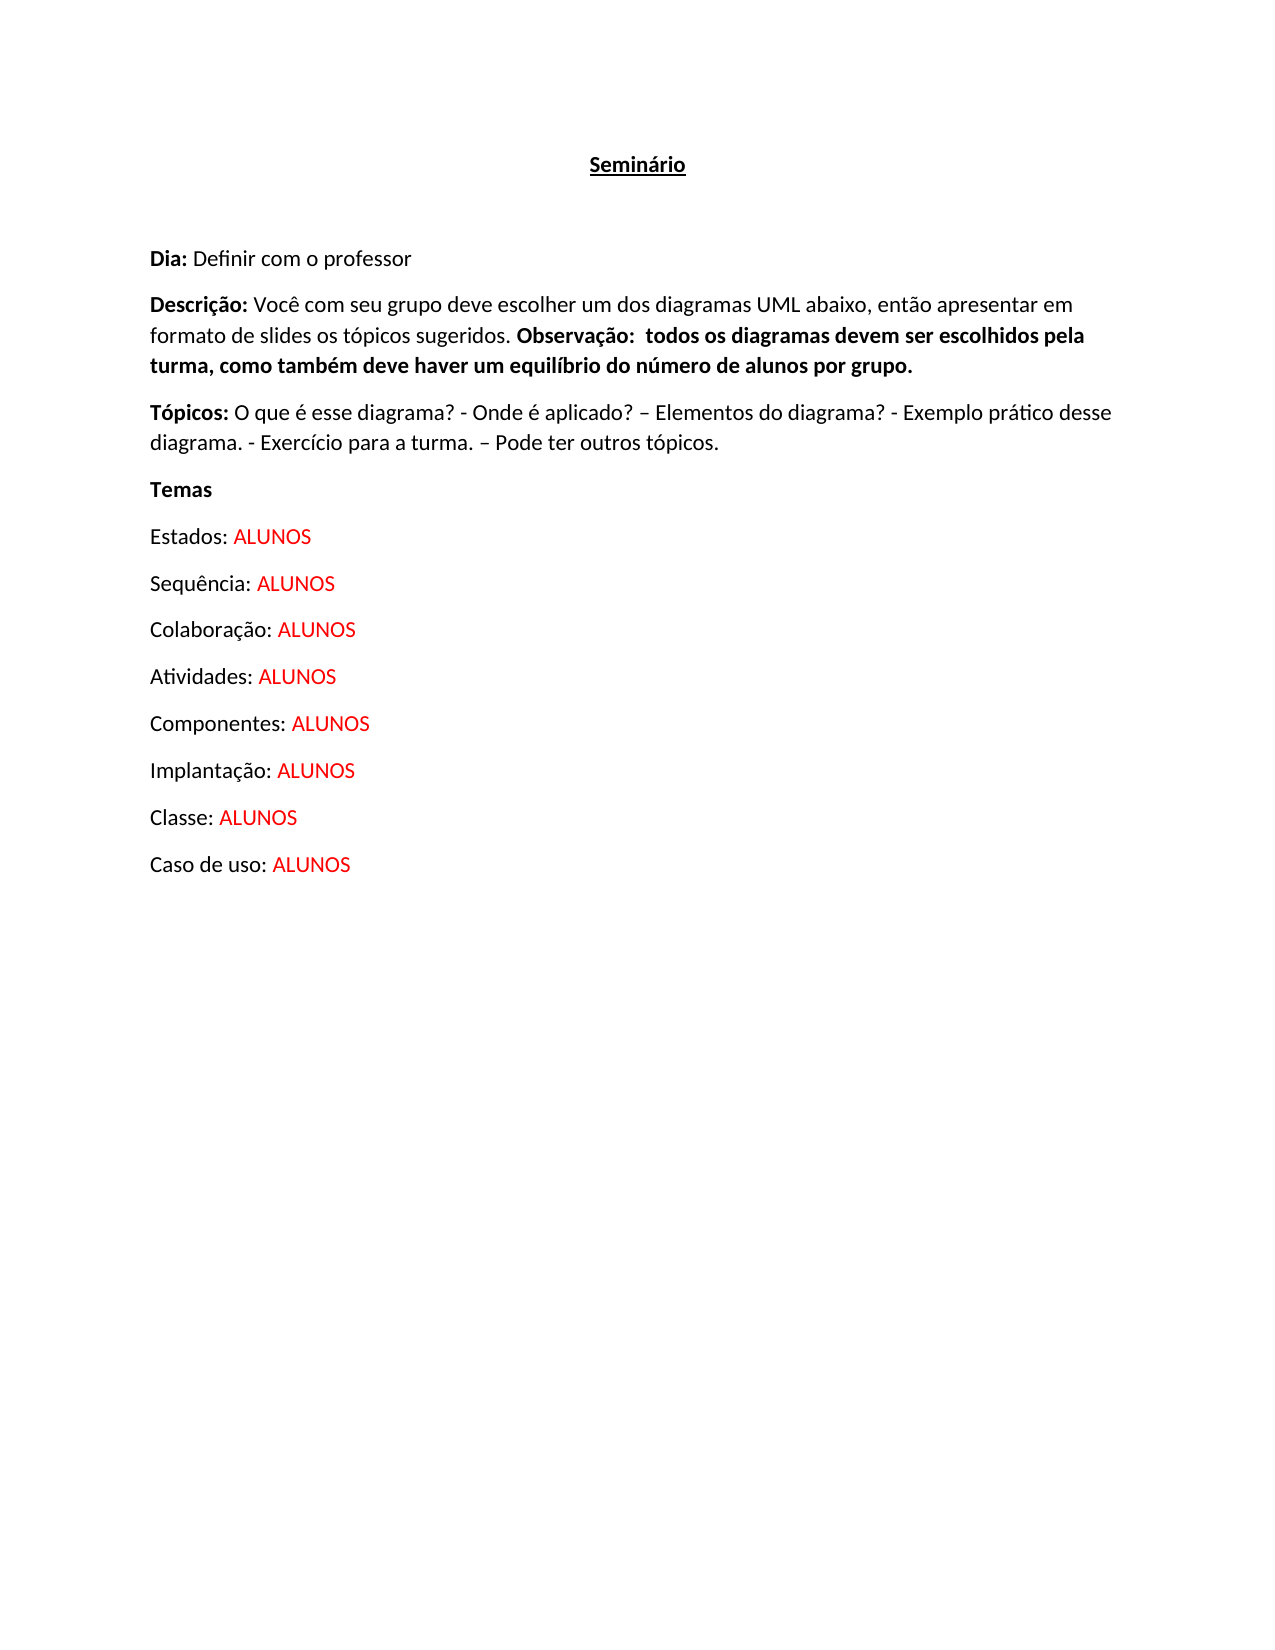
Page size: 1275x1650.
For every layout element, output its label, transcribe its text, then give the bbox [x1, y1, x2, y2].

text Estados: ALUNOS [150, 522, 1125, 550]
text Descrição: Você com seu grupo deve escolher um dos diagramas UML abaixo, então apresentar em formato de slides os tópicos sugeridos. Observação: todos os diagramas devem ser escolhidos pela turma, como também deve haver um equilíbrio do número de alunos por grupo. [150, 291, 1125, 379]
text Temas [150, 475, 1125, 503]
text Componentes: ALUNOS [150, 709, 1125, 737]
text Caso de uso: ALUNOS [150, 850, 1125, 878]
text Implantação: ALUNOS [150, 756, 1125, 784]
text Dia: Definir com o professor [150, 244, 1125, 272]
text Seminário [150, 150, 1125, 178]
text Atividades: ALUNOS [150, 662, 1125, 691]
text Colaboração: ALUNOS [150, 616, 1125, 644]
text Classe: ALUNOS [150, 803, 1125, 831]
text Tópicos: O que é esse diagrama? - Onde é aplicado? – Elementos do diagrama? - Exemplo prático desse diagrama. - Exercício para a turma. – Pode ter outros tópicos. [150, 398, 1125, 456]
text Sequência: ALUNOS [150, 569, 1125, 597]
